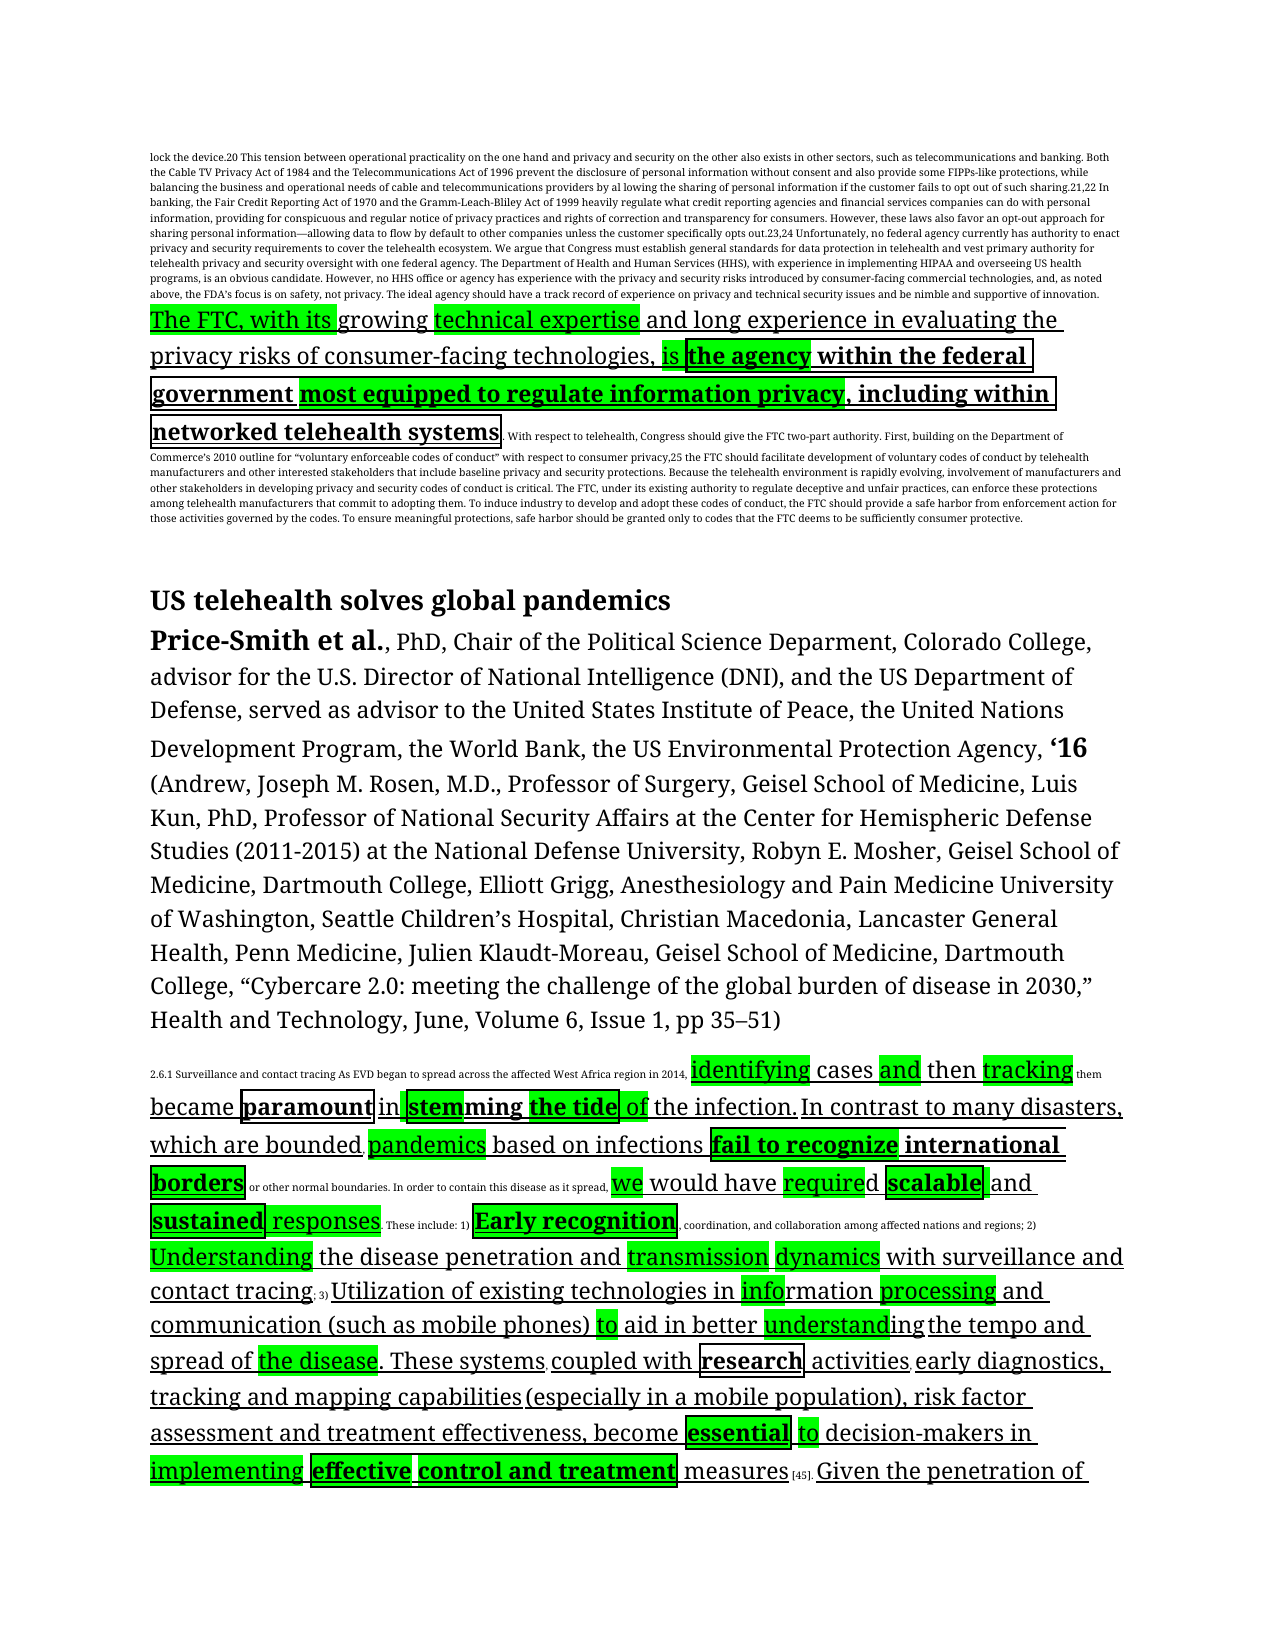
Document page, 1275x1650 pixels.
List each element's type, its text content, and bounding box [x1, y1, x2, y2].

text Price-Smith et al., PhD, Chair of the Political Science Deparment, Colorado College, advisor for the U.S. Director of National Intelligence (DNI), and the US Department of Defense, served as advisor to the United States Institute of Peace, the United Nations Development Program, the World Bank, the US Environmental Protection Agency, ‘16 (Andrew, Joseph M. Rosen, M.D., Professor of Surgery, Geisel School of Medicine, Luis Kun, PhD, Professor of National Security Affairs at the Center for Hemispheric Defense Studies (2011-2015) at the National Defense University, Robyn E. Mosher, Geisel School of Medicine, Dartmouth College, Elliott Grigg, Anesthesiology and Pain Medicine University of Washington, Seattle Children’s Hospital, Christian Macedonia, Lancaster General Health, Penn Medicine, Julien Klaudt-Moreau, Geisel School of Medicine, Dartmouth College, “Cybercare 2.0: meeting the challenge of the global burden of disease in 2030,” Health and Technology, June, Volume 6, Issue 1, pp 35–51) [150, 621, 1125, 1035]
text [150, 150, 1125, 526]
subtitle US telehealth solves global pandemics [150, 581, 1125, 618]
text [150, 1054, 1125, 1488]
